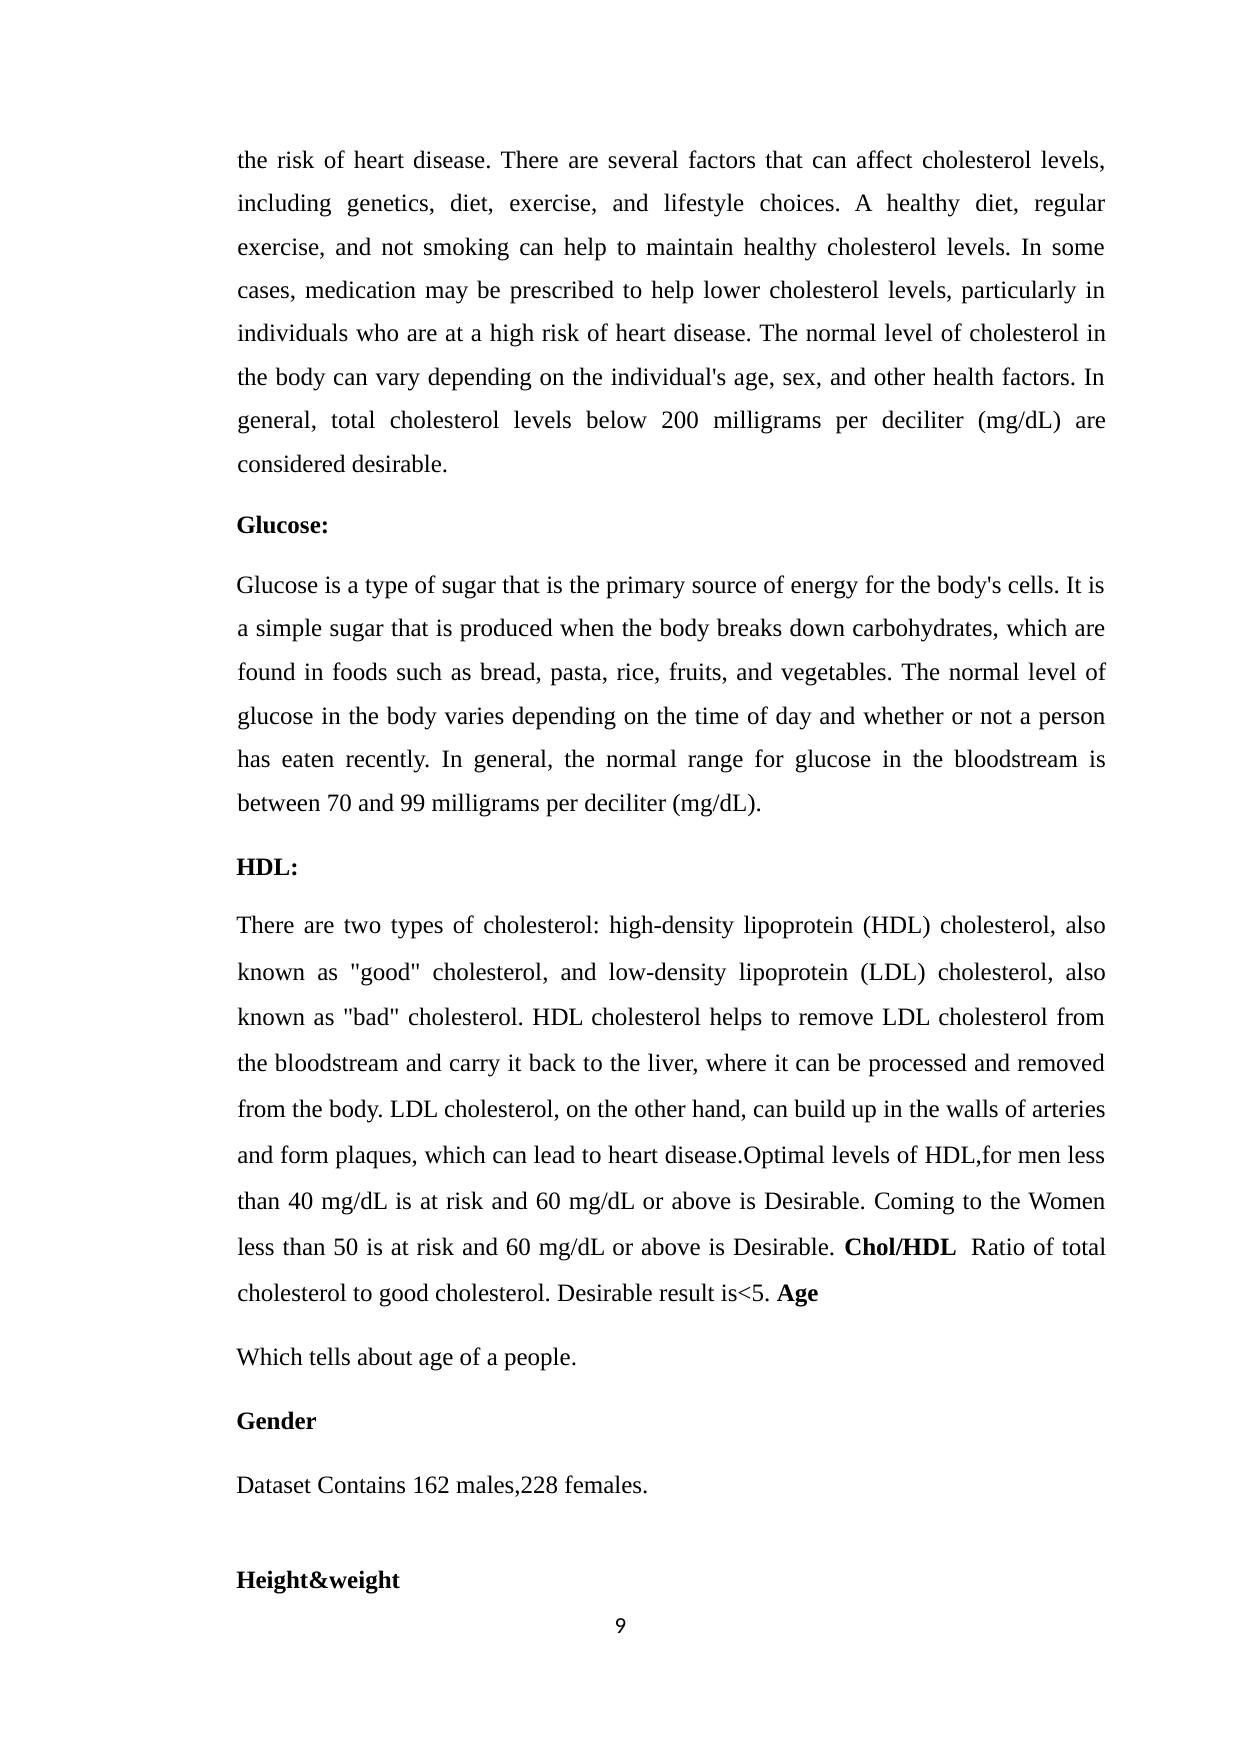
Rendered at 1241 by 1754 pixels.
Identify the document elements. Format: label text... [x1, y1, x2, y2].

text Which tells about age of a people. [236, 1342, 1106, 1370]
text Height&weight [236, 1565, 1240, 1594]
text Glucose is a type of sugar that is the primary source of energy for the body's cells. It is a simple sugar that is produced when the body breaks down carbohydrates, which are found in foods such as bread, pasta, rice, fruits, and vegetables. The normal level of glucose in the body varies depending on the time of day and whether or not a person has eaten recently. In general, the normal range for glucose in the bloodstream is between 70 and 99 milligrams per deciliter (mg/dL). [236, 570, 1106, 817]
text HDL: [236, 852, 1240, 881]
text Dataset Contains 162 males,228 females. [236, 1470, 1106, 1498]
text There are two types of cholesterol: high-density lipoprotein (HDL) cholesterol, also known as "good" cholesterol, and low-density lipoprotein (LDL) cholesterol, also known as "bad" cholesterol. HDL cholesterol helps to remove LDL cholesterol from the bloodstream and carry it back to the liver, where it can be processed and removed from the body. LDL cholesterol, on the other hand, can build up in the walls of arteries and form plaques, which can lead to heart disease.Optimal levels of HDL,for men less than 40 mg/dL is at risk and 60 mg/dL or above is Desirable. Coming to the Women less than 50 is at risk and 60 mg/dL or above is Desirable. Chol/HDL Ratio of total cholesterol to good cholesterol. Desirable result is<5. Age [236, 911, 1106, 1307]
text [236, 145, 1106, 477]
text Gender [236, 1406, 1240, 1435]
text Glucose: [236, 511, 1240, 539]
